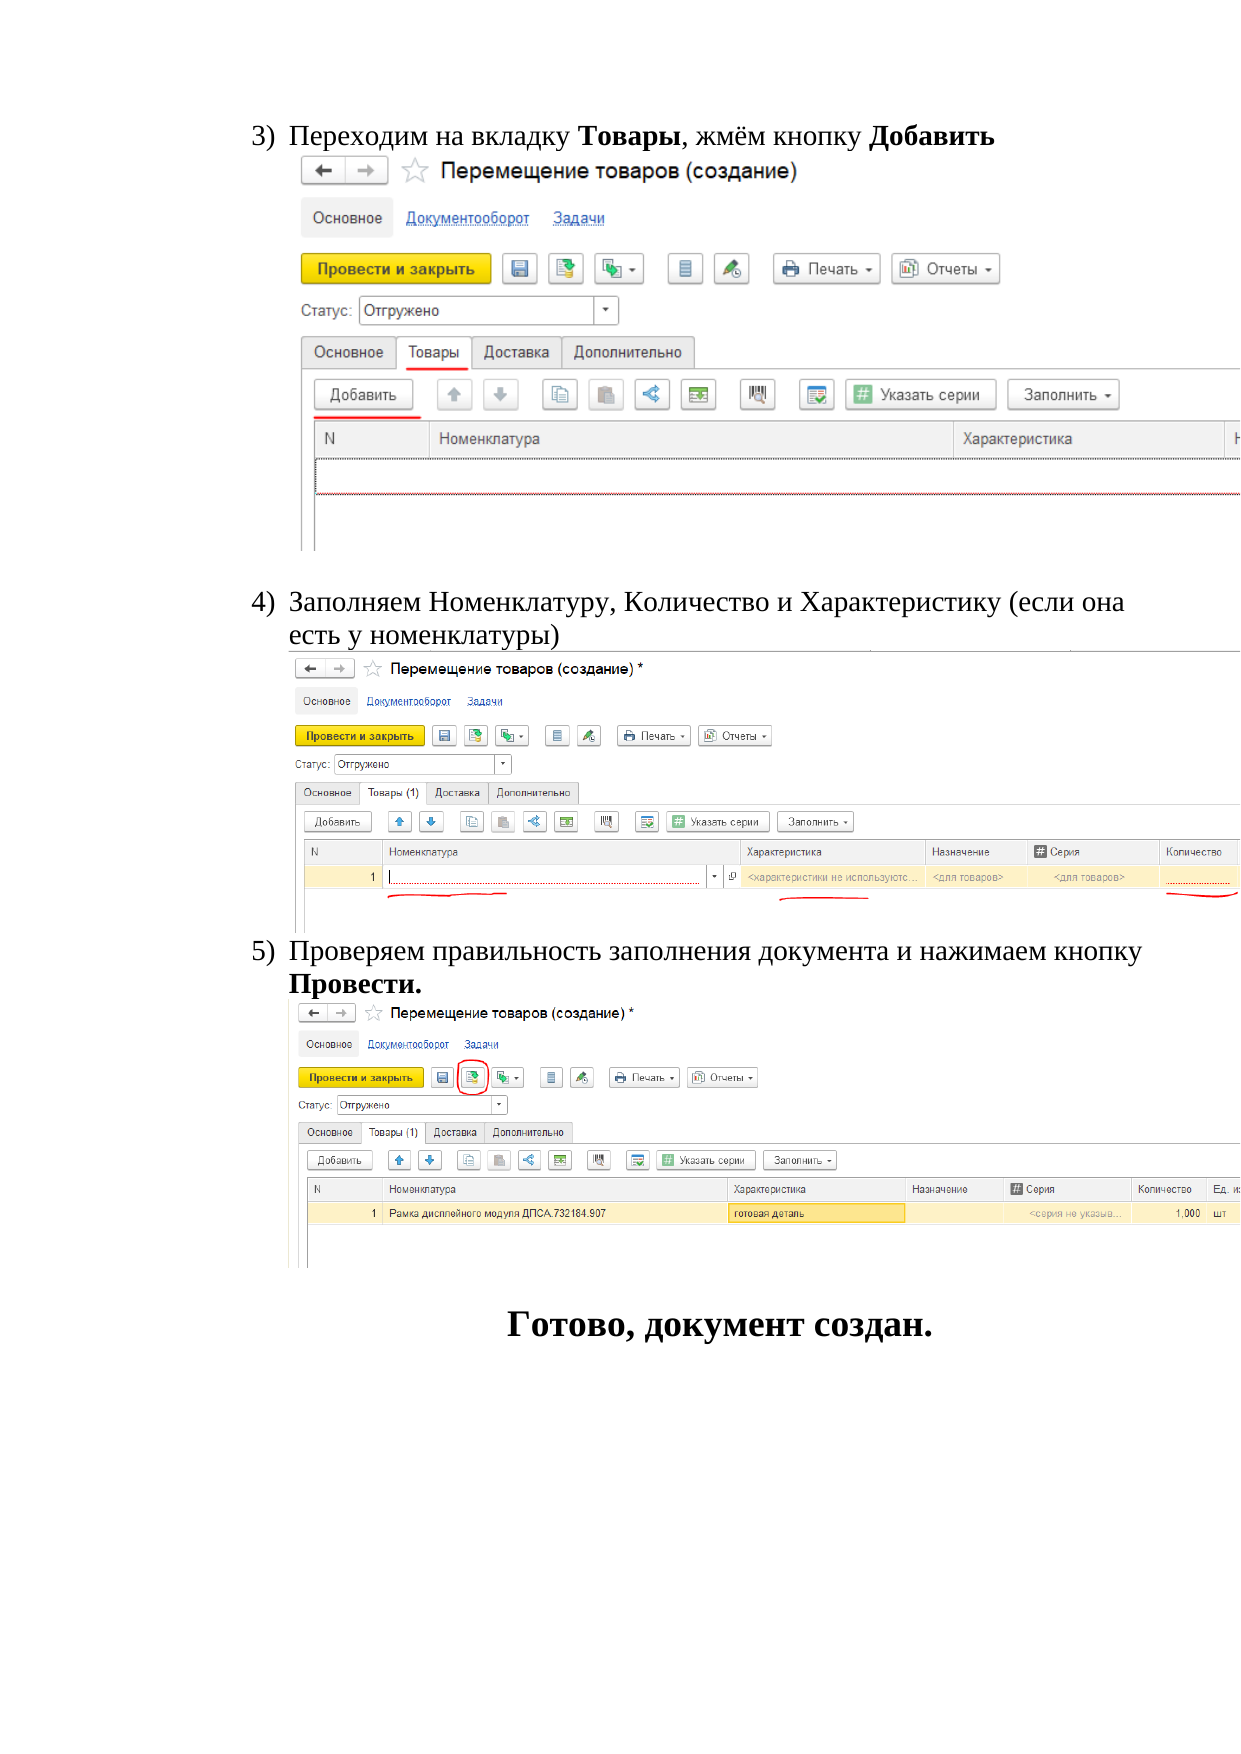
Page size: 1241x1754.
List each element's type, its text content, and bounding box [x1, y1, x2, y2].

list Заполняем Номенклатуру, Количество и Характеристику (если она есть у номенклатуры) [251, 584, 1152, 651]
list Готово, документ создан. [288, 1302, 1152, 1345]
picture [288, 999, 1241, 1268]
picture [288, 650, 1241, 933]
list Проверяем правильность заполнения документа и нажимаем кнопку Провести. [251, 933, 1152, 1000]
picture [288, 151, 1241, 551]
list Переходим на вкладку Товары, жмём кнопку Добавить [251, 118, 1152, 152]
